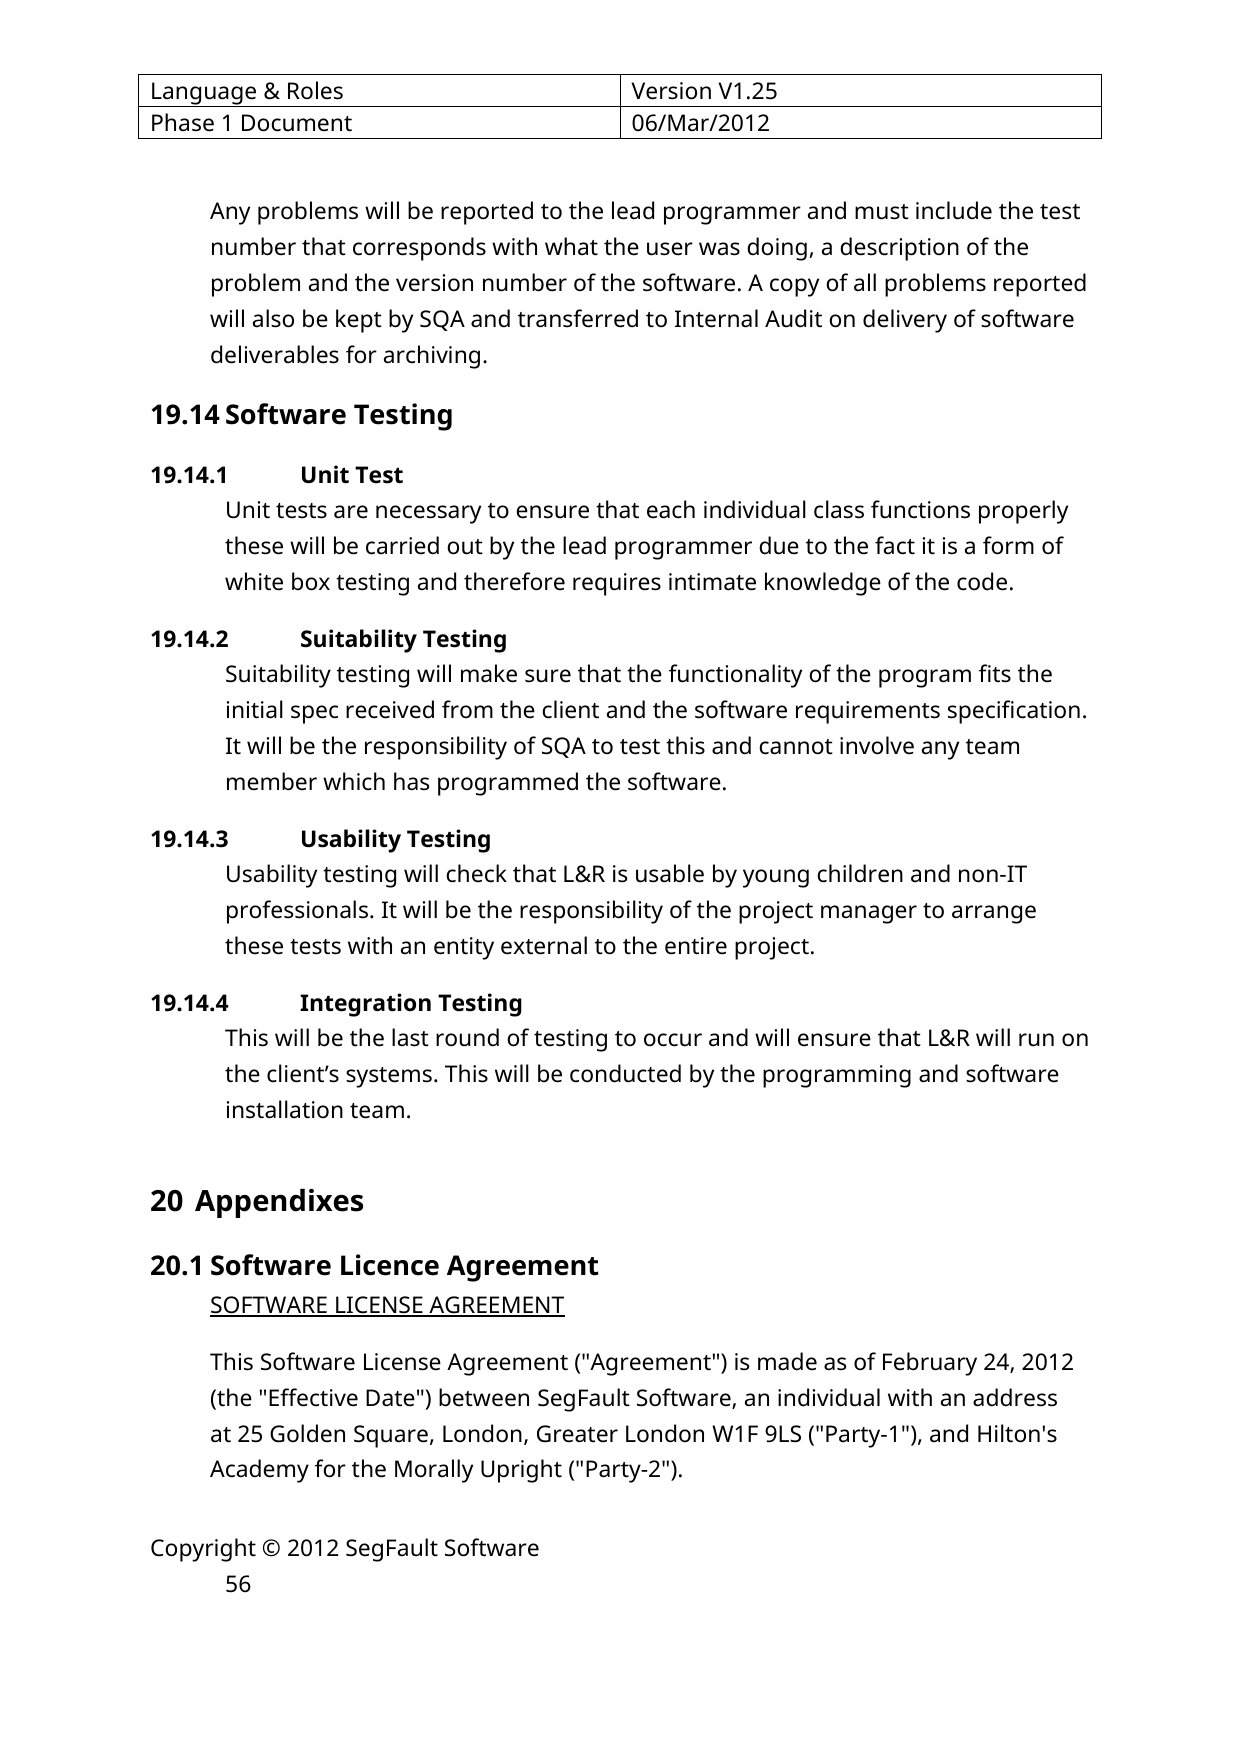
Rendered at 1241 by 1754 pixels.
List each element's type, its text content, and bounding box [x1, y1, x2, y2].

text Any problems will be reported to the lead programmer and must include the test number that corresponds with what the user was doing, a description of the problem and the version number of the software. A copy of all problems reported will also be kept by SQA and transferred to Internal Audit on delivery of software deliverables for archiving. [210, 195, 1090, 370]
text Suitability testing will make sure that the functionality of the program fits the initial spec received from the client and the software requirements specification. It will be the responsibility of SQA to test this and cannot involve any team member which has programmed the software. [225, 658, 1090, 797]
text This will be the last round of testing to occur and will ensure that L&R will run on the client’s systems. This will be conducted by the programming and software installation team. [225, 1022, 1090, 1125]
subtitle Software Testing [150, 396, 1090, 433]
text Unit tests are necessary to ensure that each individual class functions properly these will be carried out by the lead programmer due to the fact it is a form of white box testing and therefore requires intimate knowledge of the code. [225, 494, 1090, 597]
text SOFTWARE LICENSE AGREEMENT [210, 1289, 1090, 1320]
subtitle Appendixes [150, 1180, 1090, 1220]
subtitle Usability Testing [150, 823, 1090, 854]
subtitle Software Licence Agreement [150, 1246, 1090, 1283]
subtitle Unit Test [150, 459, 1090, 490]
text This Software License Agreement ("Agreement") is made as of February 24, 2012 (the "Effective Date") between SegFault Software, an individual with an address at 25 Golden Square, London, Greater London W1F 9LS ("Party-1"), and Hilton's Academy for the Morally Upright ("Party-2"). [210, 1346, 1090, 1485]
text Usability testing will check that L&R is usable by young children and non-IT professionals. It will be the responsibility of the project manager to arrange these tests with an entity external to the entire project. [225, 858, 1090, 961]
subtitle Integration Testing [150, 987, 1090, 1018]
subtitle Suitability Testing [150, 623, 1090, 654]
